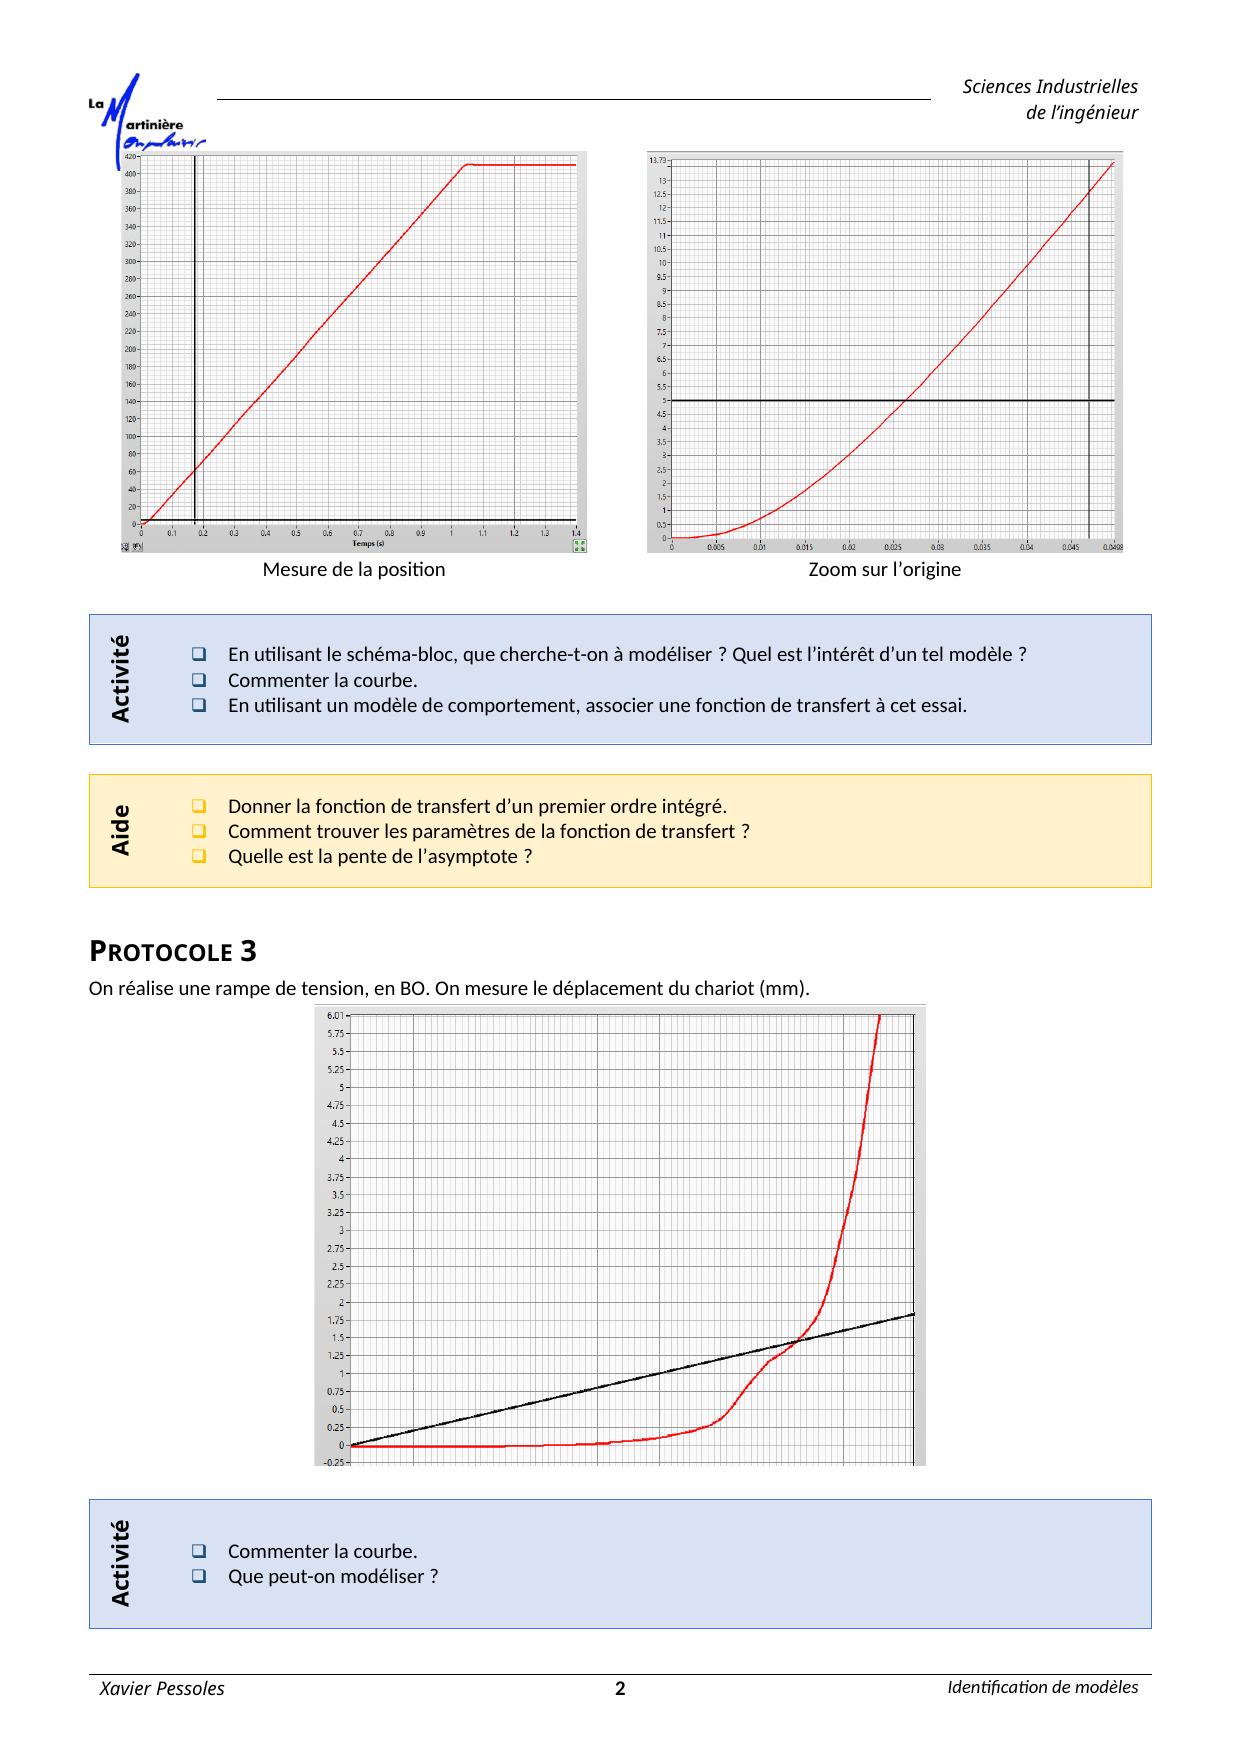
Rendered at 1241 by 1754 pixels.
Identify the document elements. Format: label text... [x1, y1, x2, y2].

picture [647, 151, 1124, 553]
table_header [620, 151, 1151, 556]
table_header Activité 2 [90, 615, 142, 743]
table_header Aide [90, 775, 142, 887]
subtitle Protocole 3 [89, 930, 1152, 969]
table_header [89, 151, 619, 556]
table_header Donner la fonction de transfert d’un premier ordre intégré. Comment trouver les paramètres de la fonction de transfert ? Quelle est la pente de l’asymptote ? [142, 775, 1151, 887]
table_header En utilisant le schéma-bloc, que cherche-t-on à modéliser ? Quel est l’intérêt d’un tel modèle ? Commenter la courbe. En utilisant un modèle de comportement, associer une fonction de transfert à cet essai. [142, 615, 1151, 743]
table_cell Mesure de la position [89, 556, 619, 585]
picture [88, 73, 588, 553]
table_header Commenter la courbe. Que peut-on modéliser ? [142, 1500, 1151, 1628]
picture [314, 1004, 926, 1466]
text On réalise une rampe de tension, en BO. On mesure le déplacement du chariot (mm). [89, 975, 1152, 1001]
table_header Activité 3 [90, 1500, 142, 1628]
table_cell Zoom sur l’origine [620, 556, 1151, 585]
